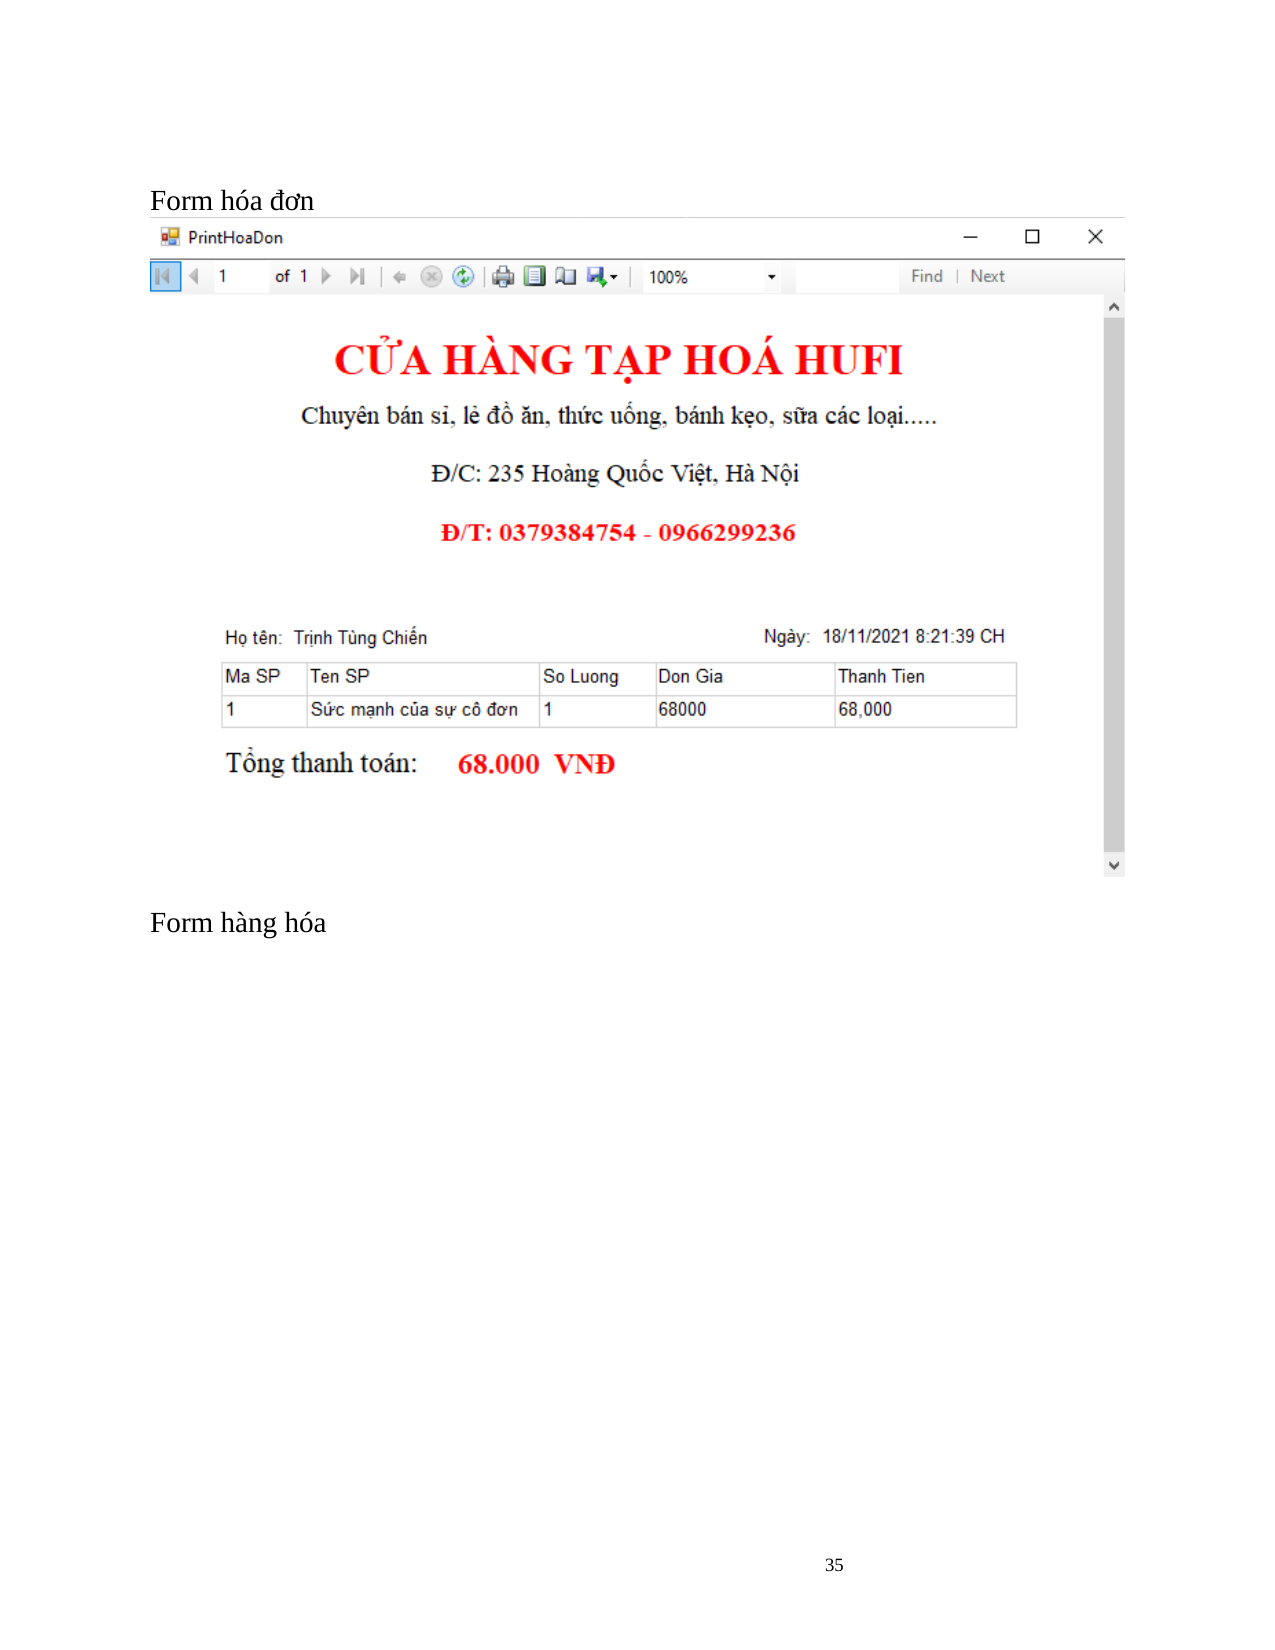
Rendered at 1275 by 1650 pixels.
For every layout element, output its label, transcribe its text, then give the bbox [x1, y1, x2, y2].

text Form hàng hóa [150, 905, 1125, 938]
text Form hóa đơn [150, 183, 1125, 217]
picture [150, 217, 1125, 877]
